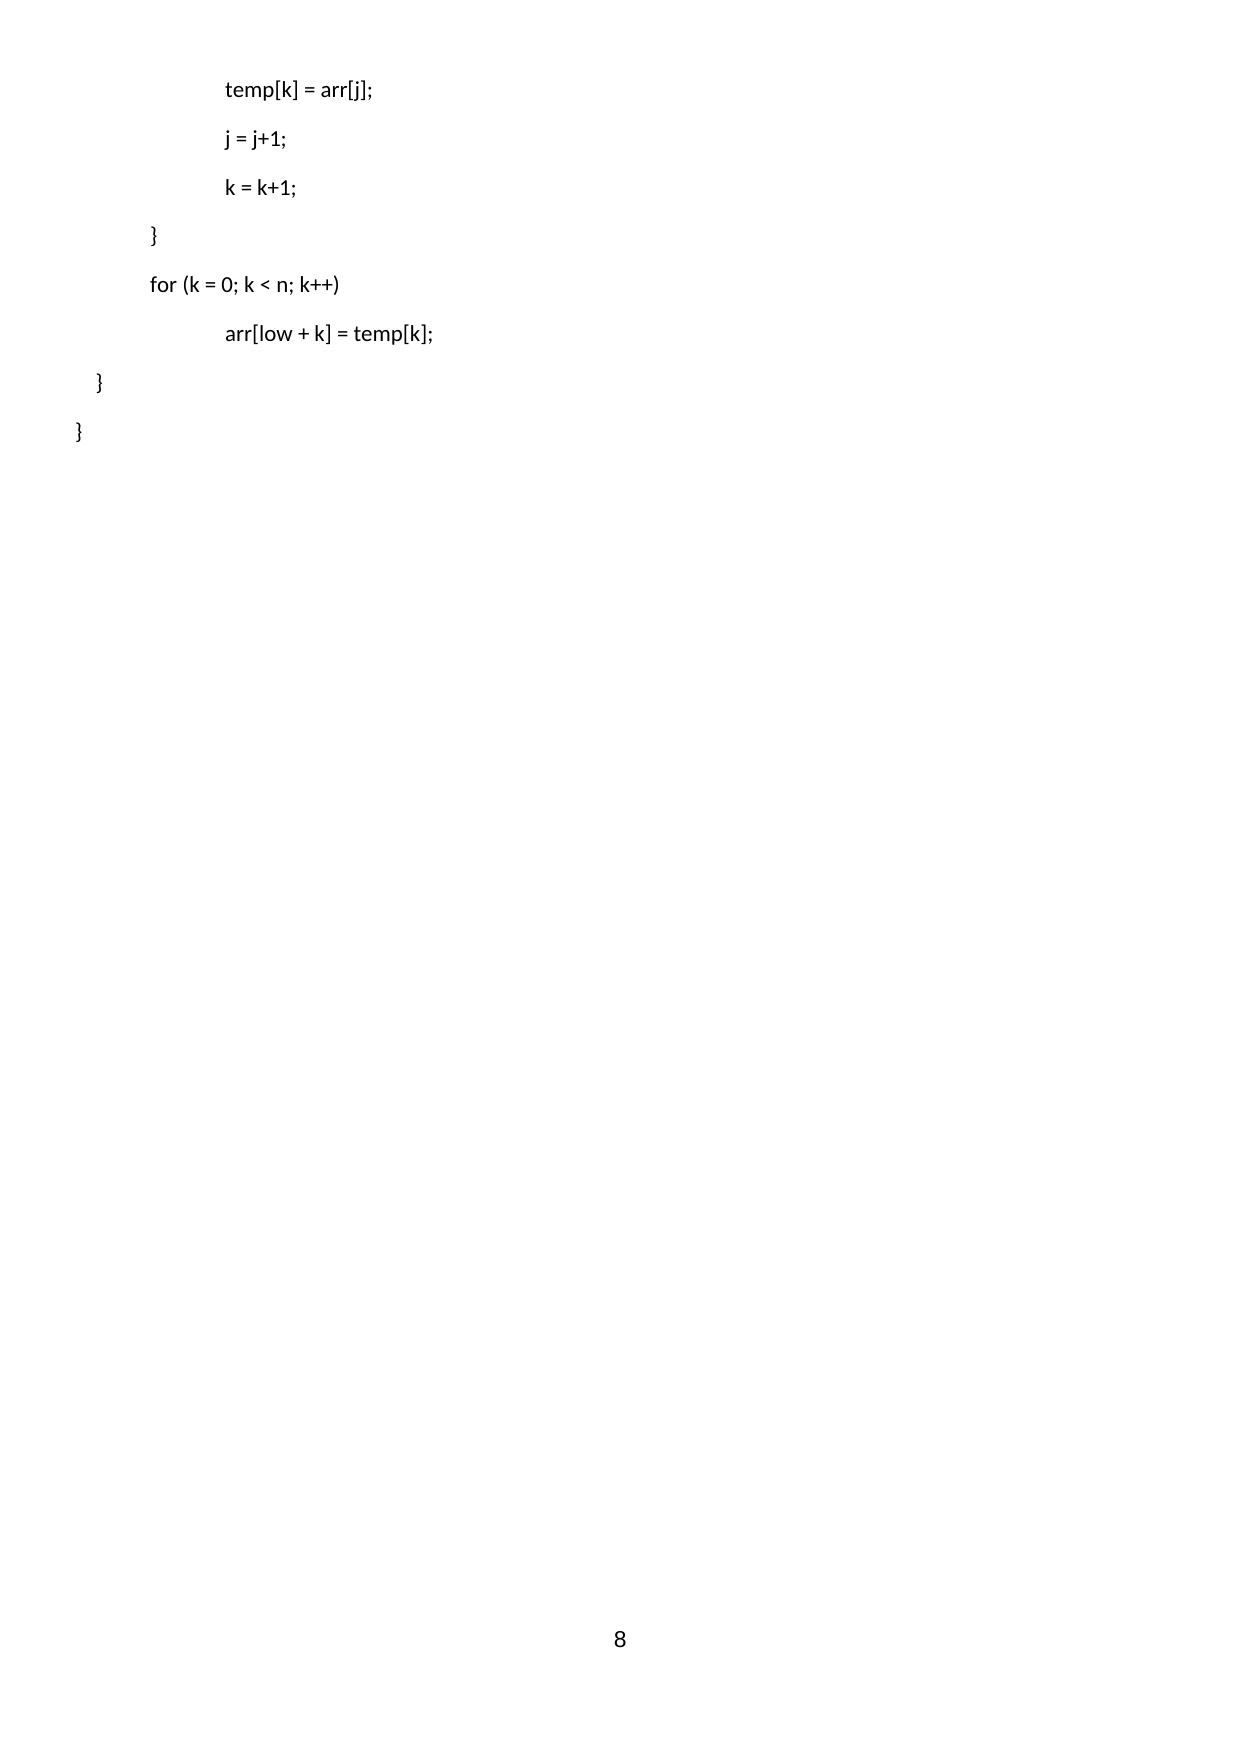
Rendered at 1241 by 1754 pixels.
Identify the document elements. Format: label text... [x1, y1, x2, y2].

text } [75, 368, 1165, 396]
text k = k+1; [150, 173, 1165, 201]
text for (k = 0; k < n; k++) [75, 270, 1165, 298]
text arr[low + k] = temp[k]; [75, 319, 1165, 347]
text } [75, 417, 1165, 445]
text } [75, 222, 1165, 249]
text j = j+1; [150, 124, 1165, 152]
text temp[k] = arr[j]; [150, 75, 1165, 103]
